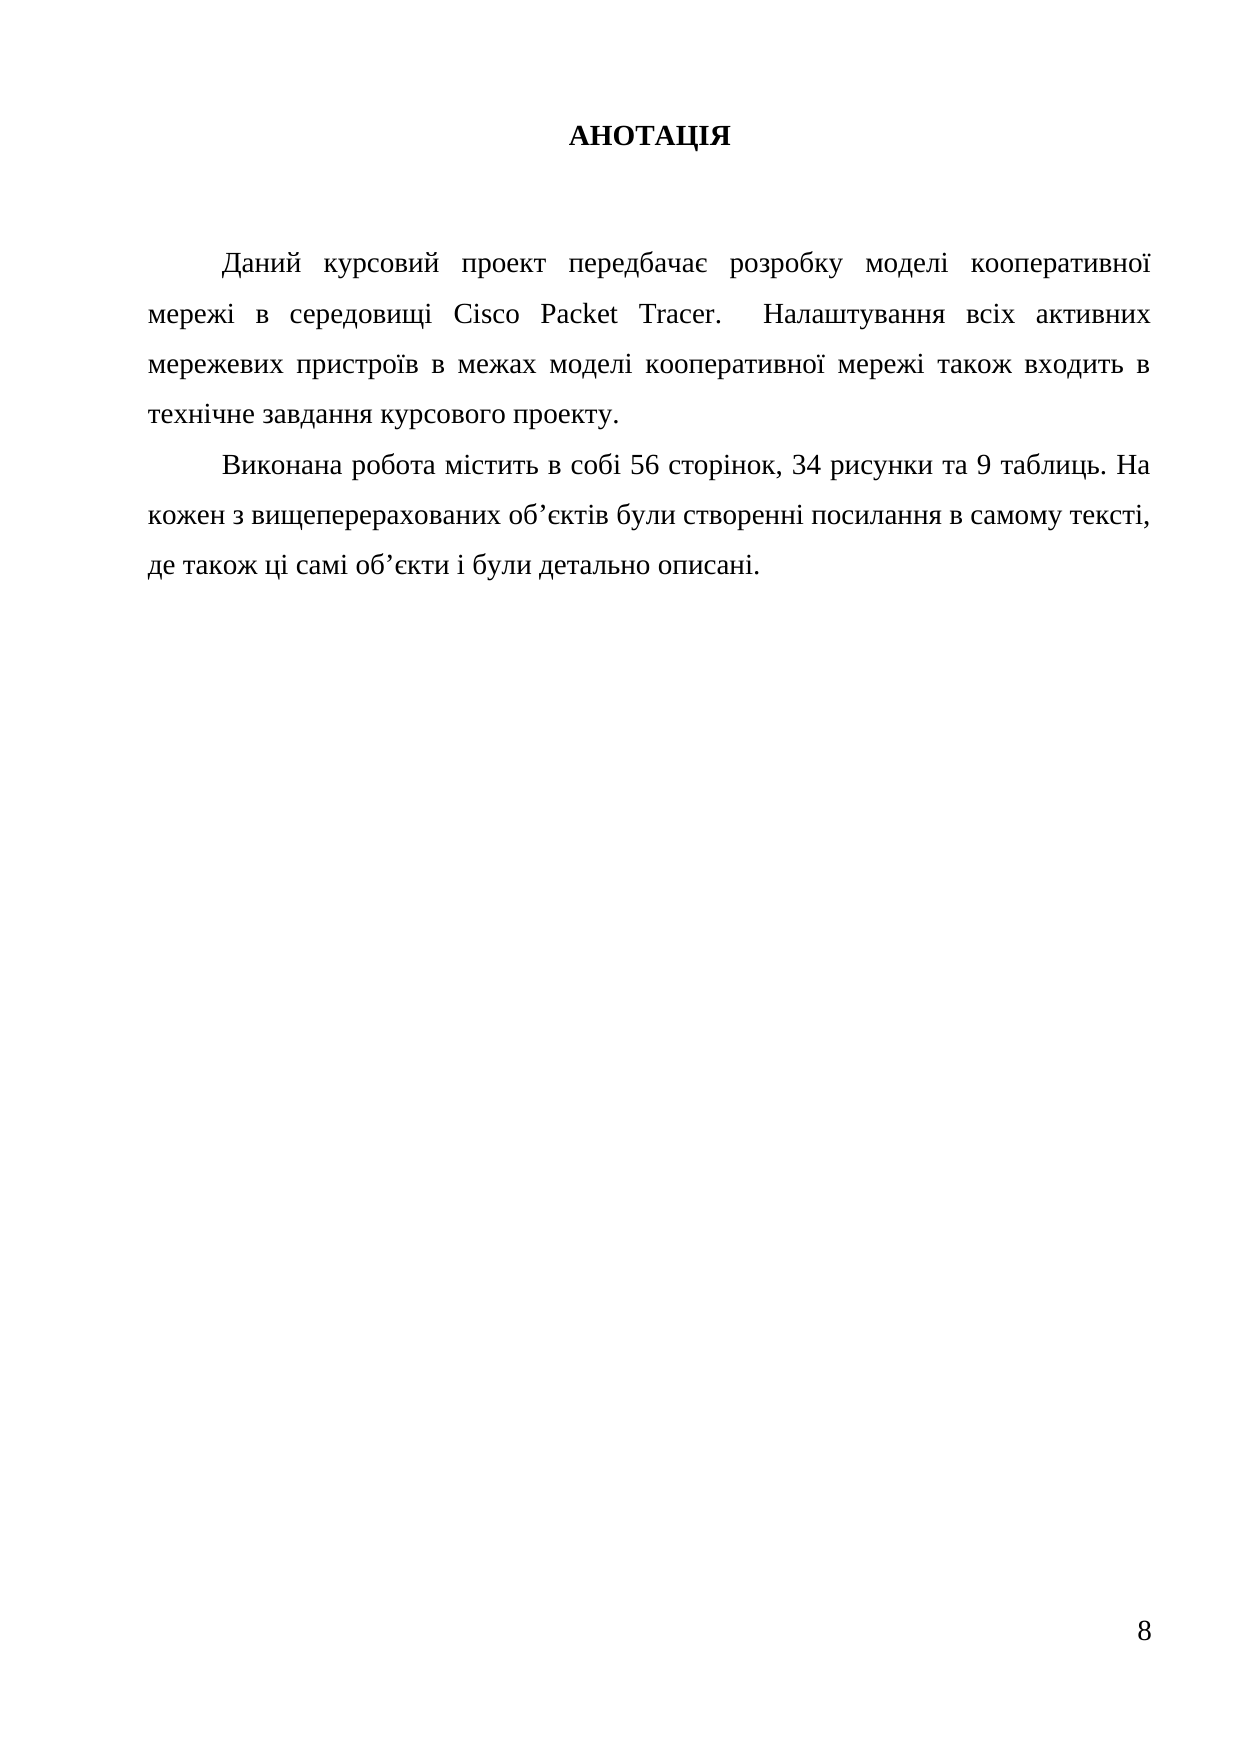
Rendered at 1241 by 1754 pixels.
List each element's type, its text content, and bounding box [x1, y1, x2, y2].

text АНОТАЦІЯ [148, 118, 1152, 152]
text Даний курсовий проект передбачає розробку моделі кооперативної мережі в середовищі Cisco Packet Tracer. Налаштування всіх активних мережевих пристроїв в межах моделі кооперативної мережі також входить в технічне завдання курсового проекту. [148, 246, 1152, 430]
text Виконана робота містить в собі 56 сторінок, 34 рисунки та 9 таблиць. На кожен з вищеперерахованих об’єктів були створенні посилання в самому тексті, де також ці самі об’єкти і були детально описані. [148, 447, 1152, 581]
